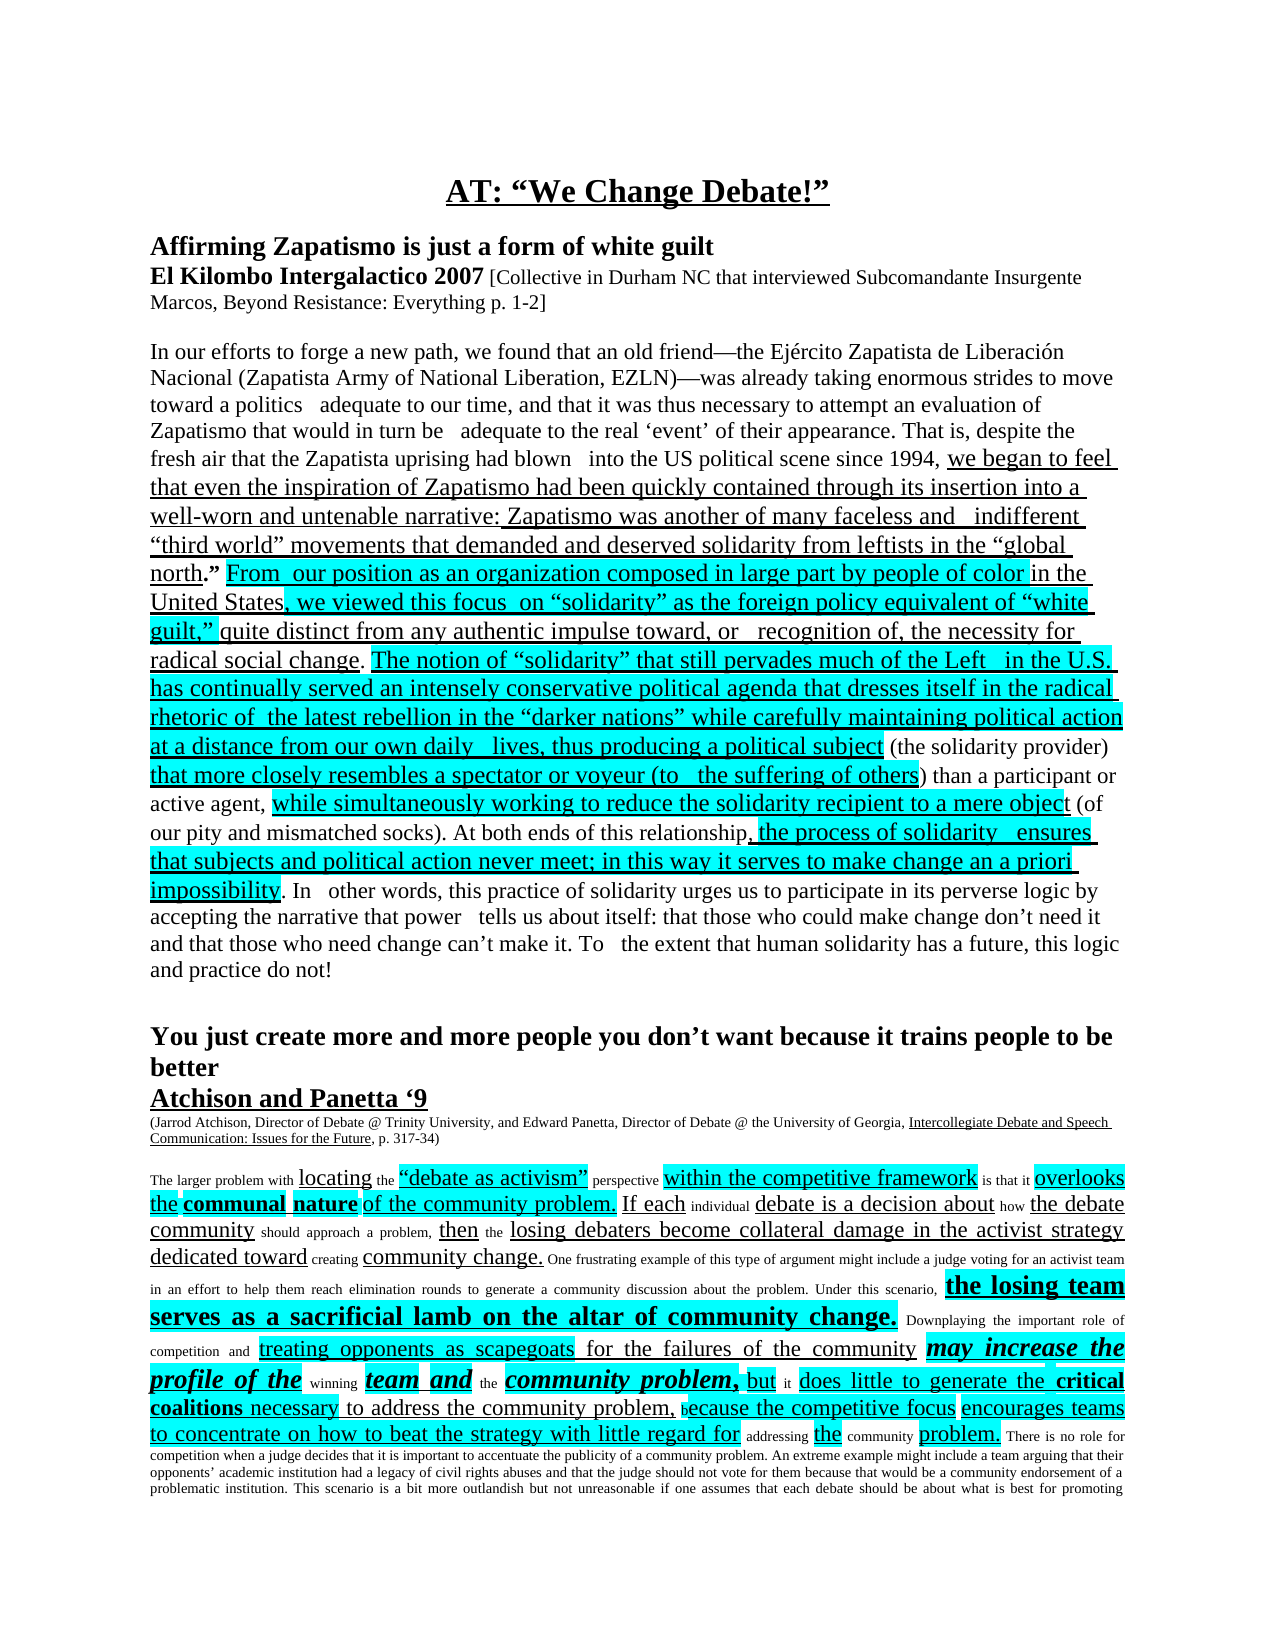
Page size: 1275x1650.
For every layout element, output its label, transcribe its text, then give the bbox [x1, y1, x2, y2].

subtitle You just create more and more people you don’t want because it trains people to be better [150, 1020, 1125, 1082]
subtitle Affirming Zapatismo is just a form of white guilt [150, 230, 1125, 261]
text El Kilombo Intergalactico 2007 [Collective in Durham NC that interviewed Subcomandante Insurgente Marcos, Beyond Resistance: Everything p. 1-2] [150, 261, 1125, 314]
subtitle AT: “We Change Debate!” [150, 171, 1125, 209]
text Atchison and Panetta ‘9 [150, 1082, 1125, 1113]
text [150, 1420, 1125, 1497]
text (Jarrod Atchison, Director of Debate @ Trinity University, and Edward Panetta, Director of Debate @ the University of Georgia, Intercollegiate Debate and Speech Communication: Issues for the Future, p. 317-34) [150, 1113, 1125, 1147]
text In our efforts to forge a new path, we found that an old friend—the Ejército Zapatista de Liberación Nacional (Zapatista Army of National Liberation, EZLN)—was already taking enormous strides to move toward a politics adequate to our time, and that it was thus necessary to attempt an evaluation of Zapatismo that would in turn be adequate to the real ‘event’ of their appearance. That is, despite the fresh air that the Zapatista uprising had blown into the US political scene since 1994, we began to feel that even the inspiration of Zapatismo had been quickly contained through its insertion into a well-worn and untenable narrative: Zapatismo was another of many faceless and indifferent “third world” movements that demanded and deserved solidarity from leftists in the “global north.” From our position as an organization composed in large part by people of color in the United States, we viewed this focus on “solidarity” as the foreign policy equivalent of “white guilt,” quite distinct from any authentic impulse toward, or recognition of, the necessity for radical social change. The notion of “solidarity” that still pervades much of the Left in the U.S. has continually served an intensely conservative political agenda that dresses itself in the radical rhetoric of the latest rebellion in the “darker nations” while carefully maintaining political action at a distance from our own daily lives, thus producing a political subject (the solidarity provider) that more closely resembles a spectator or voyeur (to the suffering of others) than a participant or active agent, while simultaneously working to reduce the solidarity recipient to a mere object (of our pity and mismatched socks). At both ends of this relationship, the process of solidarity ensures that subjects and political action never meet; in this way it serves to make change an a priori impossibility. In other words, this practice of solidarity urges us to participate in its perverse logic by accepting the narrative that power tells us about itself: that those who could make change don’t need it and that those who need change can’t make it. To the extent that human solidarity has a future, this logic and practice do not! [150, 338, 1125, 982]
